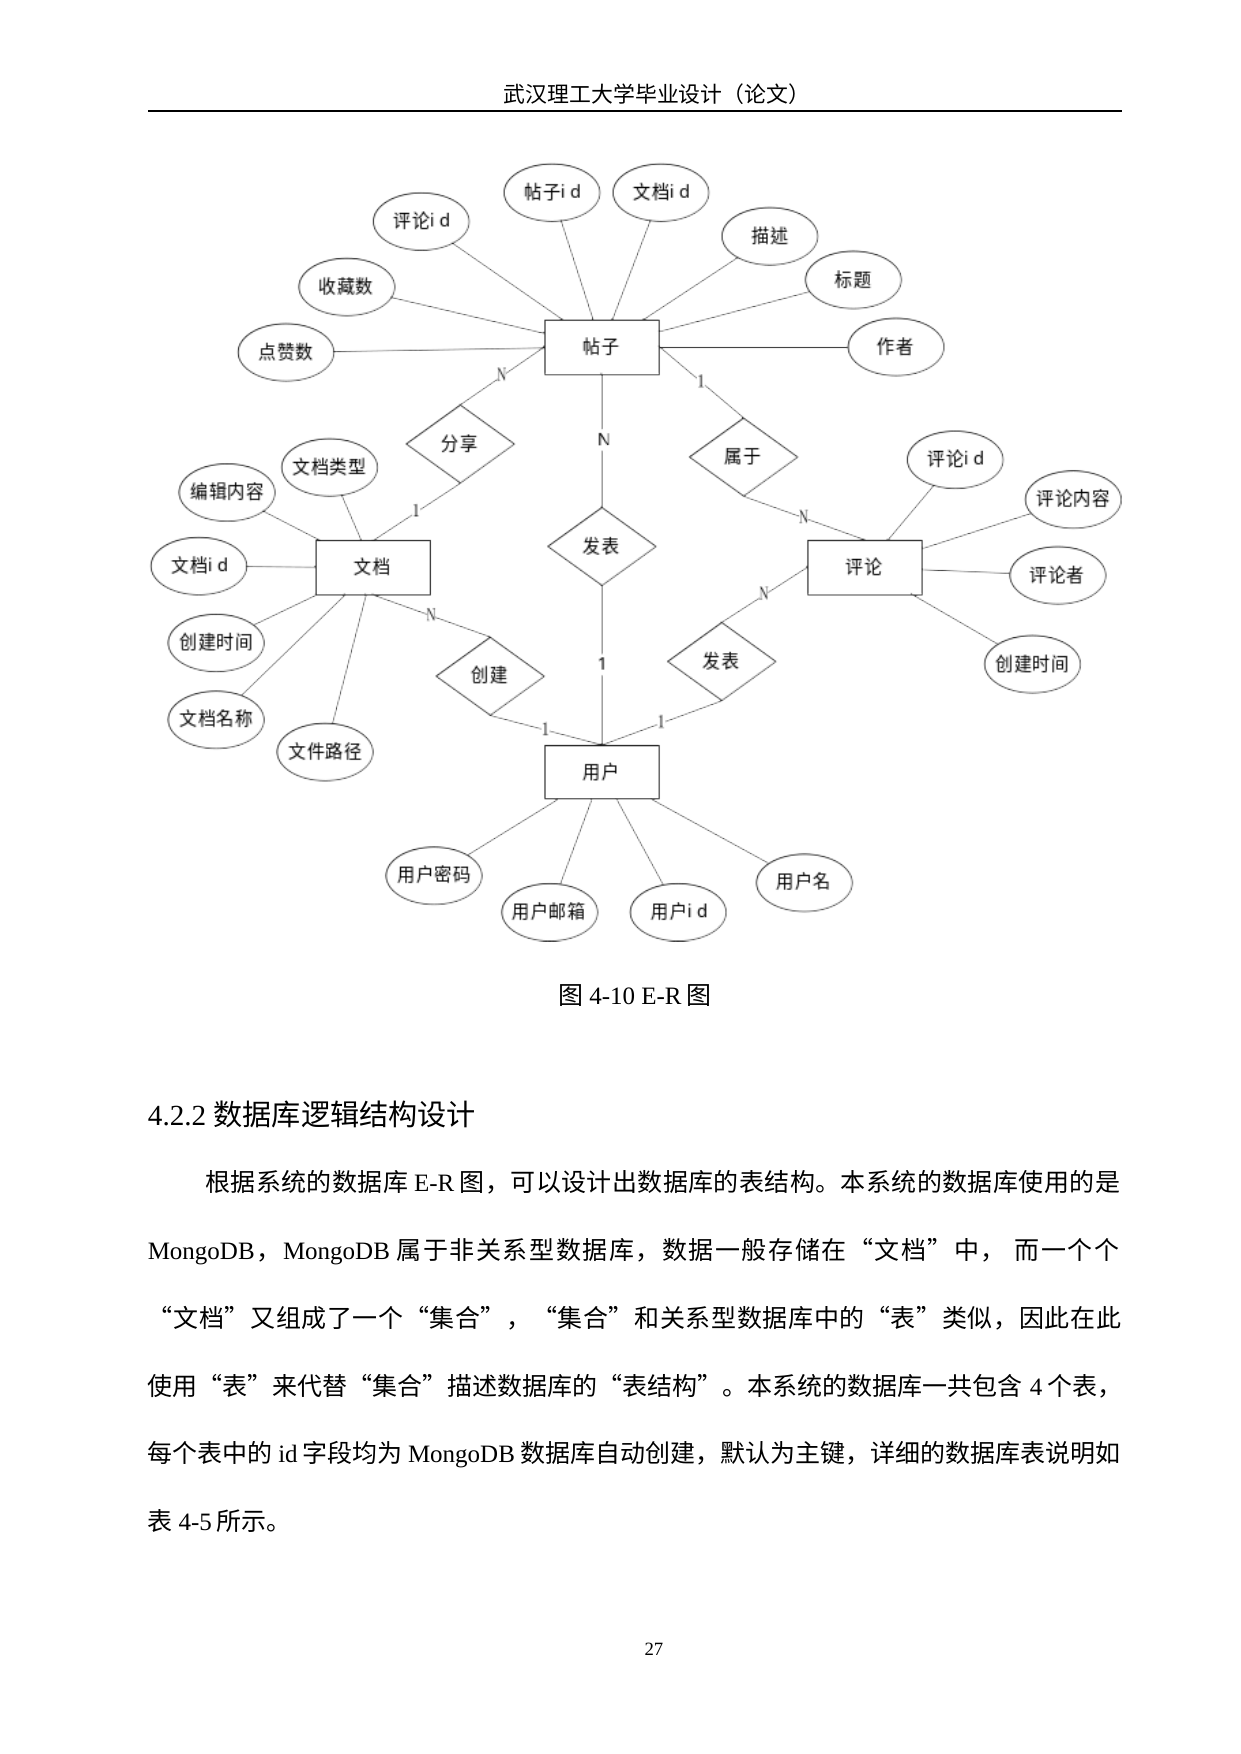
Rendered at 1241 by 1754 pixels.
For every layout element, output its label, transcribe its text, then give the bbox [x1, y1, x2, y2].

subtitle 数据库逻辑结构设计 [148, 1078, 1122, 1146]
